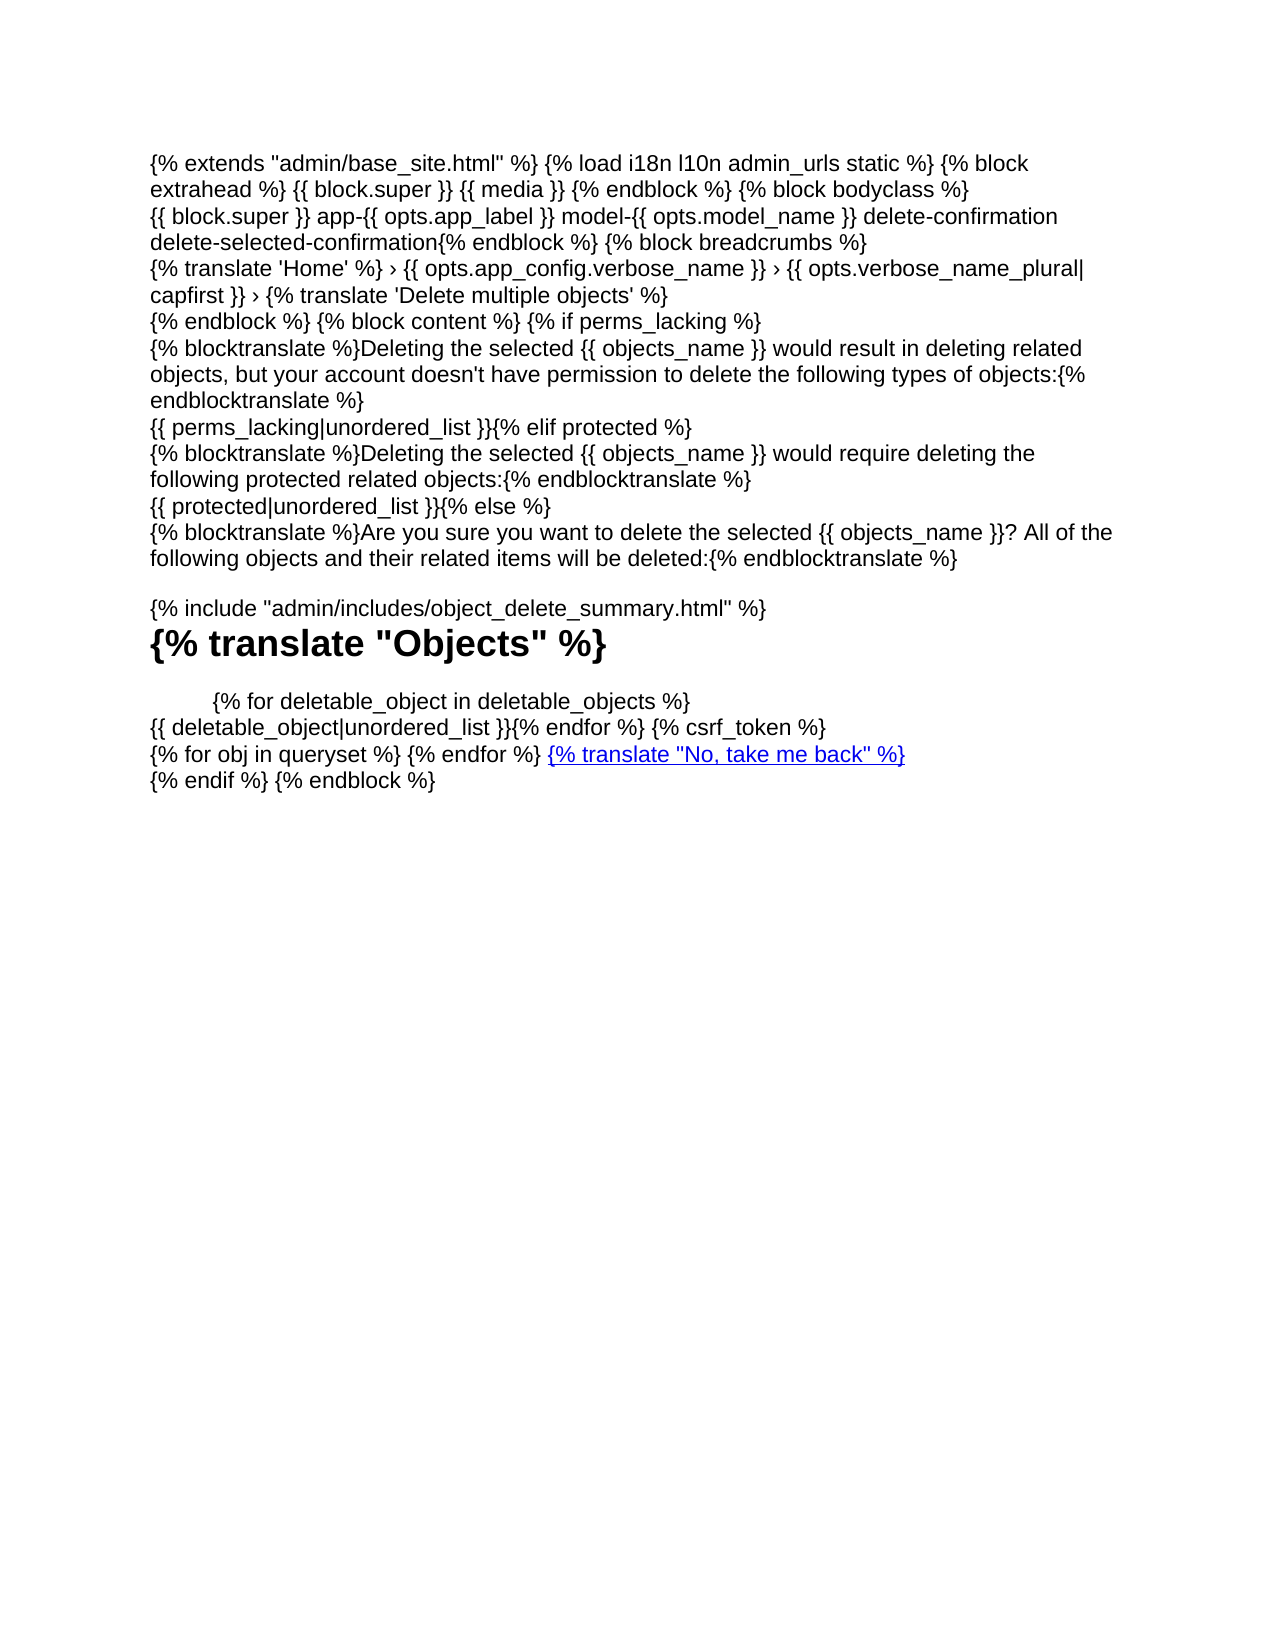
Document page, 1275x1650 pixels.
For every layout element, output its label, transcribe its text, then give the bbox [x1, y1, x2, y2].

text {% include "admin/includes/object_delete_summary.html" %} [150, 595, 1125, 621]
text {% translate 'Home' %} › {{ opts.app_config.verbose_name }} › {{ opts.verbose_name_plural|capfirst }} › {% translate 'Delete multiple objects' %} [150, 255, 1125, 308]
text {% endblock %} {% block content %} {% if perms_lacking %} [150, 308, 1125, 334]
text {% for obj in queryset %} {% endfor %} {% translate "No, take me back" %} [150, 741, 1125, 767]
text {{ deletable_object|unordered_list }}{% endfor %} {% csrf_token %} [150, 714, 1125, 741]
text {% blocktranslate %}Are you sure you want to delete the selected {{ objects_name }}? All of the following objects and their related items will be deleted:{% endblocktranslate %} [150, 519, 1125, 572]
text {% blocktranslate %}Deleting the selected {{ objects_name }} would result in deleting related objects, but your account doesn't have permission to delete the following types of objects:{% endblocktranslate %} [150, 334, 1125, 413]
text {{ protected|unordered_list }}{% else %} [150, 493, 1125, 519]
text {% for deletable_object in deletable_objects %} [212, 688, 1125, 714]
text {{ perms_lacking|unordered_list }}{% elif protected %} [150, 413, 1125, 440]
text {% blocktranslate %}Deleting the selected {{ objects_name }} would require deleting the following protected related objects:{% endblocktranslate %} [150, 440, 1125, 493]
subtitle {% translate "Objects" %} [150, 621, 1125, 664]
text {% extends "admin/base_site.html" %} {% load i18n l10n admin_urls static %} {% block extrahead %} {{ block.super }} {{ media }} {% endblock %} {% block bodyclass %}{{ block.super }} app-{{ opts.app_label }} model-{{ opts.model_name }} delete-confirmation delete-selected-confirmation{% endblock %} {% block breadcrumbs %} [150, 150, 1125, 255]
text {% endif %} {% endblock %} [150, 767, 1125, 793]
